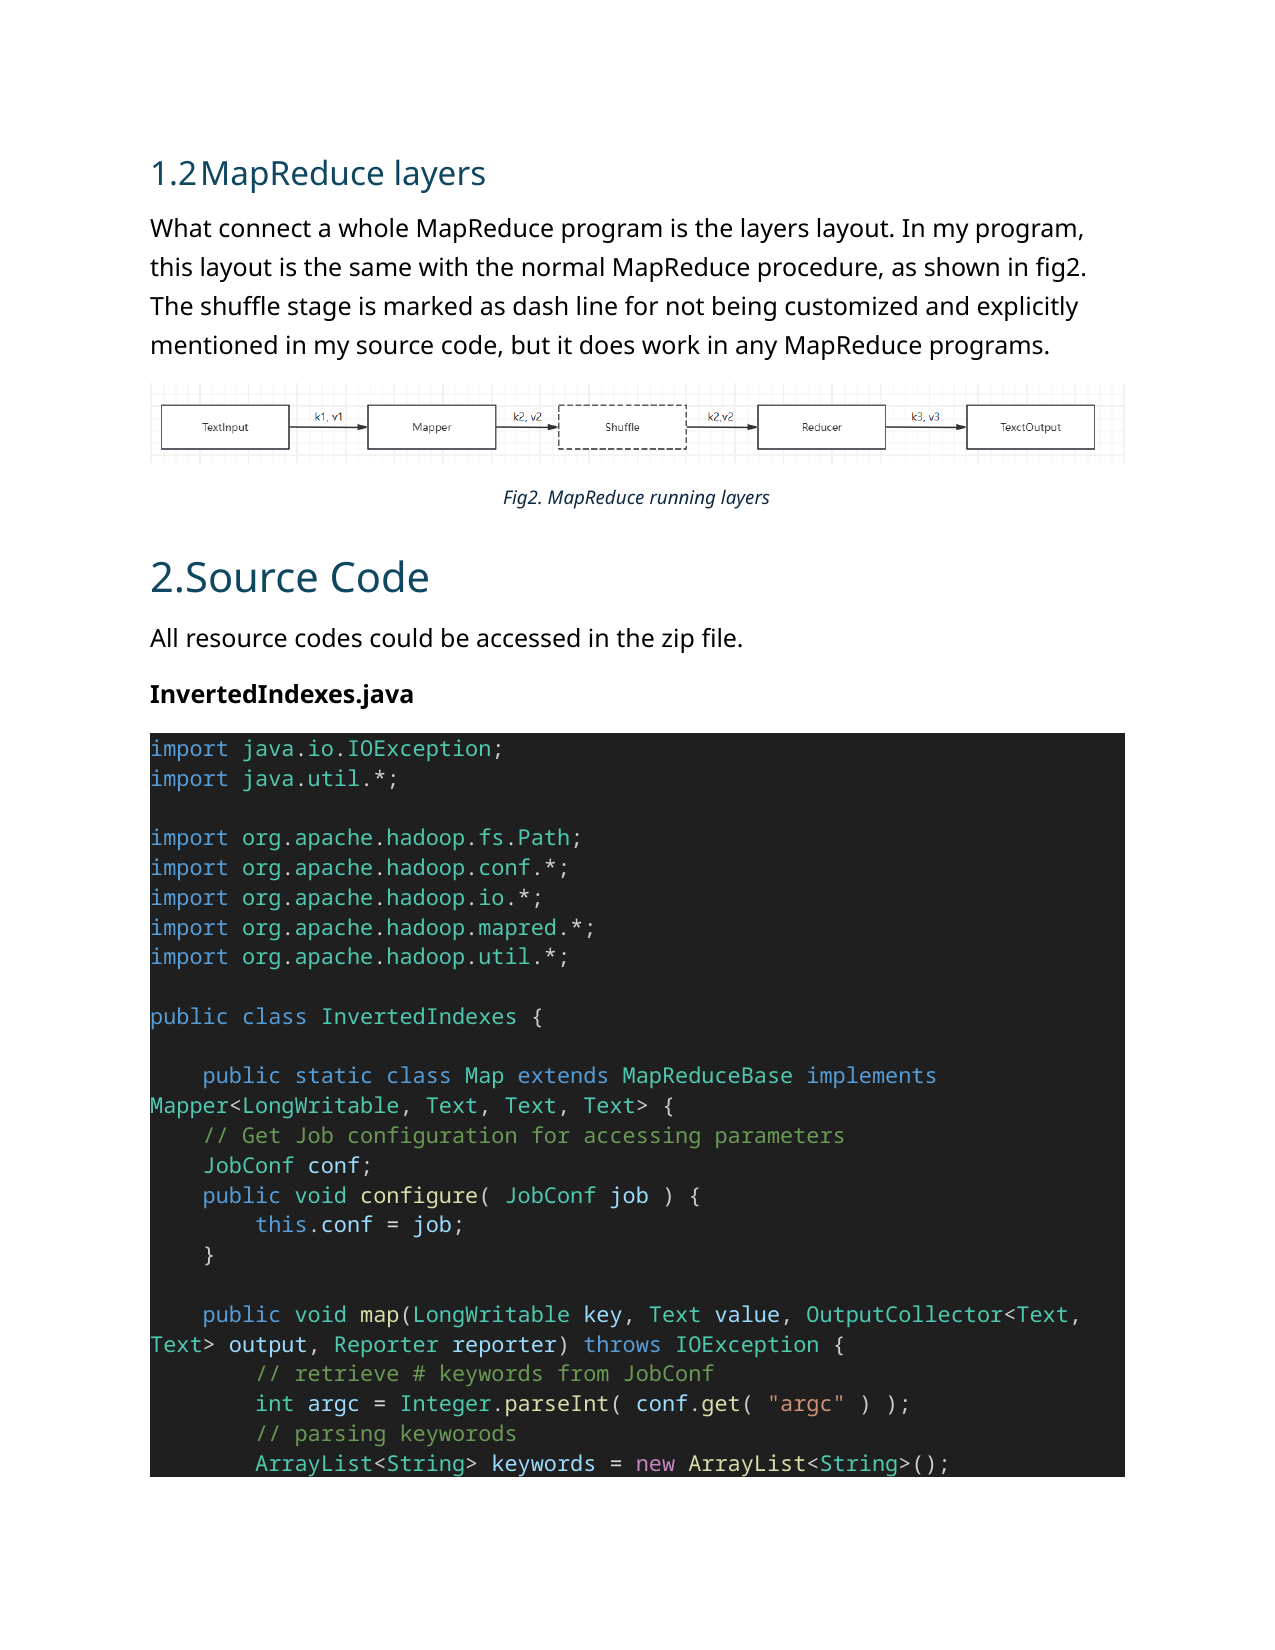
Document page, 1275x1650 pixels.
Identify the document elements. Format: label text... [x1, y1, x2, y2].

text What connect a whole MapReduce program is the layers layout. In my program, this layout is the same with the normal MapReduce procedure, as shown in fig2. The shuffle stage is marked as dash line for not being customized and explicitly mentioned in my source code, but it does work in any MapReduce programs. [150, 211, 1125, 362]
picture [150, 383, 1125, 463]
text import java.io.IOException; [150, 733, 1125, 762]
text Fig2. MapReduce running layers [150, 484, 1125, 510]
text JobConf conf; [150, 1150, 1125, 1179]
text public class InvertedIndexes { [150, 1001, 1125, 1031]
text import java.util.*; [150, 762, 1125, 792]
text // Get Job configuration for accessing parameters [150, 1120, 1125, 1150]
text // retrieve # keywords from JobConf [150, 1358, 1125, 1388]
text import org.apache.hadoop.io.*; [150, 882, 1125, 911]
text import org.apache.hadoop.fs.Path; [150, 822, 1125, 852]
subtitle 2.Source Code [150, 547, 1125, 604]
text } [150, 1239, 1125, 1269]
text import org.apache.hadoop.mapred.*; [150, 911, 1125, 941]
text public void map(LongWritable key, Text value, OutputCollector<Text, Text> output, Reporter reporter) throws IOException { [150, 1299, 1125, 1358]
text import org.apache.hadoop.conf.*; [150, 852, 1125, 882]
text All resource codes could be accessed in the zip file. [150, 621, 1125, 655]
text InvertedIndexes.java [150, 677, 1125, 711]
text import org.apache.hadoop.util.*; [150, 941, 1125, 971]
subtitle MapReduce layers [150, 150, 1125, 195]
text public static class Map extends MapReduceBase implements Mapper<LongWritable, Text, Text, Text> { [150, 1060, 1125, 1120]
text public void configure( JobConf job ) { [150, 1179, 1125, 1209]
text ArrayList<String> keywords = new ArrayList<String>(); [150, 1448, 1125, 1477]
text // parsing keyworods [150, 1418, 1125, 1448]
text this.conf = job; [150, 1209, 1125, 1239]
text int argc = Integer.parseInt( conf.get( "argc" ) ); [150, 1388, 1125, 1418]
